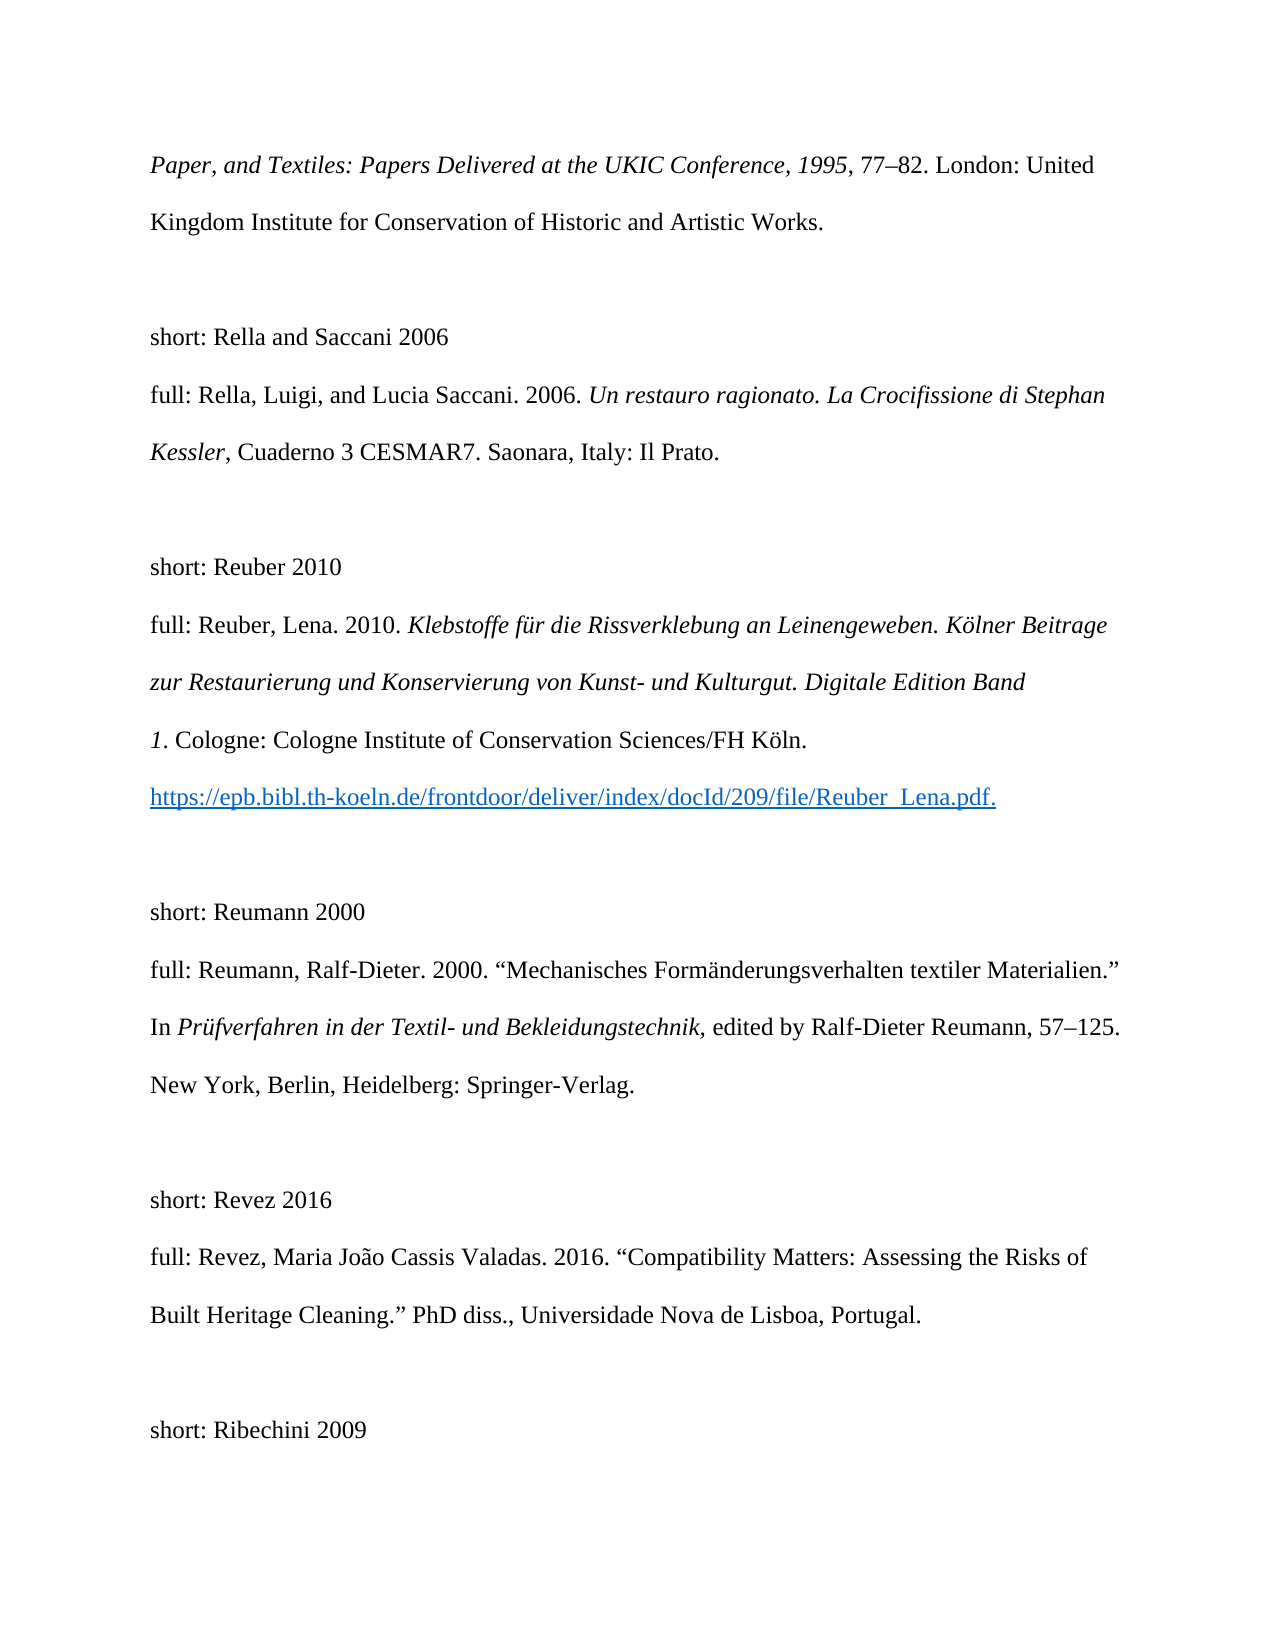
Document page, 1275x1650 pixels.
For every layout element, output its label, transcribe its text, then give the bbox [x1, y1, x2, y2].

text full: Reumann, Ralf-Dieter. 2000. “Mechanisches Formänderungsverhalten textiler Materialien.” In Prüfverfahren in der Textil- und Bekleidungstechnik, edited by Ralf-Dieter Reumann, 57–125. New York, Berlin, Heidelberg: Springer-Verlag. [150, 955, 1125, 1099]
text short: Ribechini 2009 [150, 1415, 1125, 1444]
text full: Reuber, Lena. 2010. Klebstoffe für die Rissverklebung an Leinengeweben. Kölner Beitrage [150, 610, 1125, 639]
text full: Rella, Luigi, and Lucia Saccani. 2006. Un restauro ragionato. La Crocifissione di Stephan Kessler, Cuaderno 3 CESMAR7. Saonara, Italy: Il Prato. [150, 380, 1125, 466]
text short: Revez 2016 [150, 1185, 1125, 1214]
text 1. Cologne: Cologne Institute of Conservation Sciences/FH Köln. https://epb.bibl.th-koeln.de/frontdoor/deliver/index/docId/209/file/Reuber_Lena.pdf. [150, 725, 1125, 811]
text short: Rella and Saccani 2006 [150, 322, 1125, 351]
text zur Restaurierung und Konservierung von Kunst- und Kulturgut. Digitale Edition Band [150, 667, 1125, 696]
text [150, 150, 1125, 236]
text short: Reuber 2010 [150, 552, 1125, 581]
text short: Reumann 2000 [150, 897, 1125, 926]
text full: Revez, Maria João Cassis Valadas. 2016. “Compatibility Matters: Assessing the Risks of Built Heritage Cleaning.” PhD diss., Universidade Nova de Lisboa, Portugal. [150, 1242, 1125, 1329]
